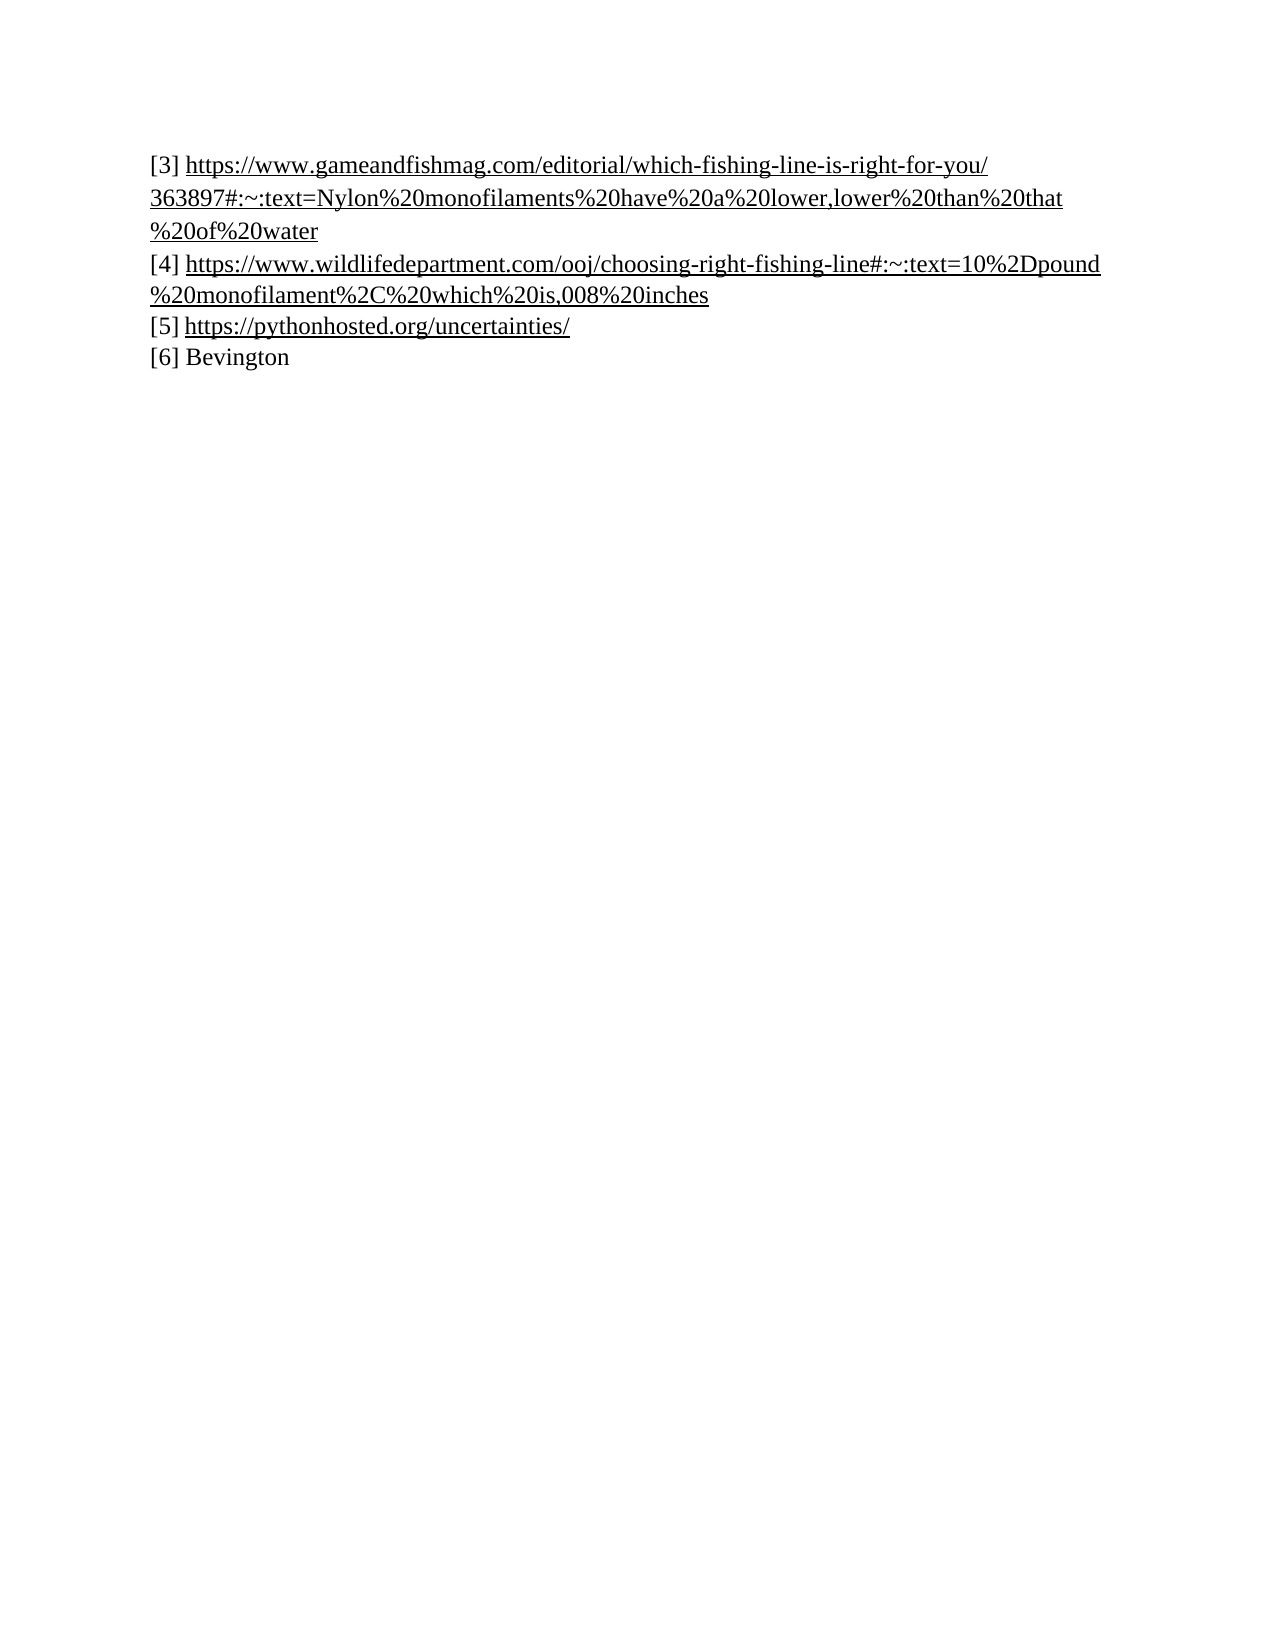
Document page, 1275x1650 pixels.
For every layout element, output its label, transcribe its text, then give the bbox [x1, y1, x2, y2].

text [4] https://www.wildlifedepartment.com/ooj/choosing-right-fishing-line#:~:text=10%2Dpound%20monofilament%2C%20which%20is,008%20inches [150, 249, 1125, 309]
text [3] https://www.gameandfishmag.com/editorial/which-fishing-line-is-right-for-you/363897#:~:text=Nylon%20monofilaments%20have%20a%20lower,lower%20than%20that%20of%20water [150, 150, 1125, 245]
text [6] Bevington [150, 342, 1125, 371]
text [5] https://pythonhosted.org/uncertainties/ [150, 311, 1125, 340]
